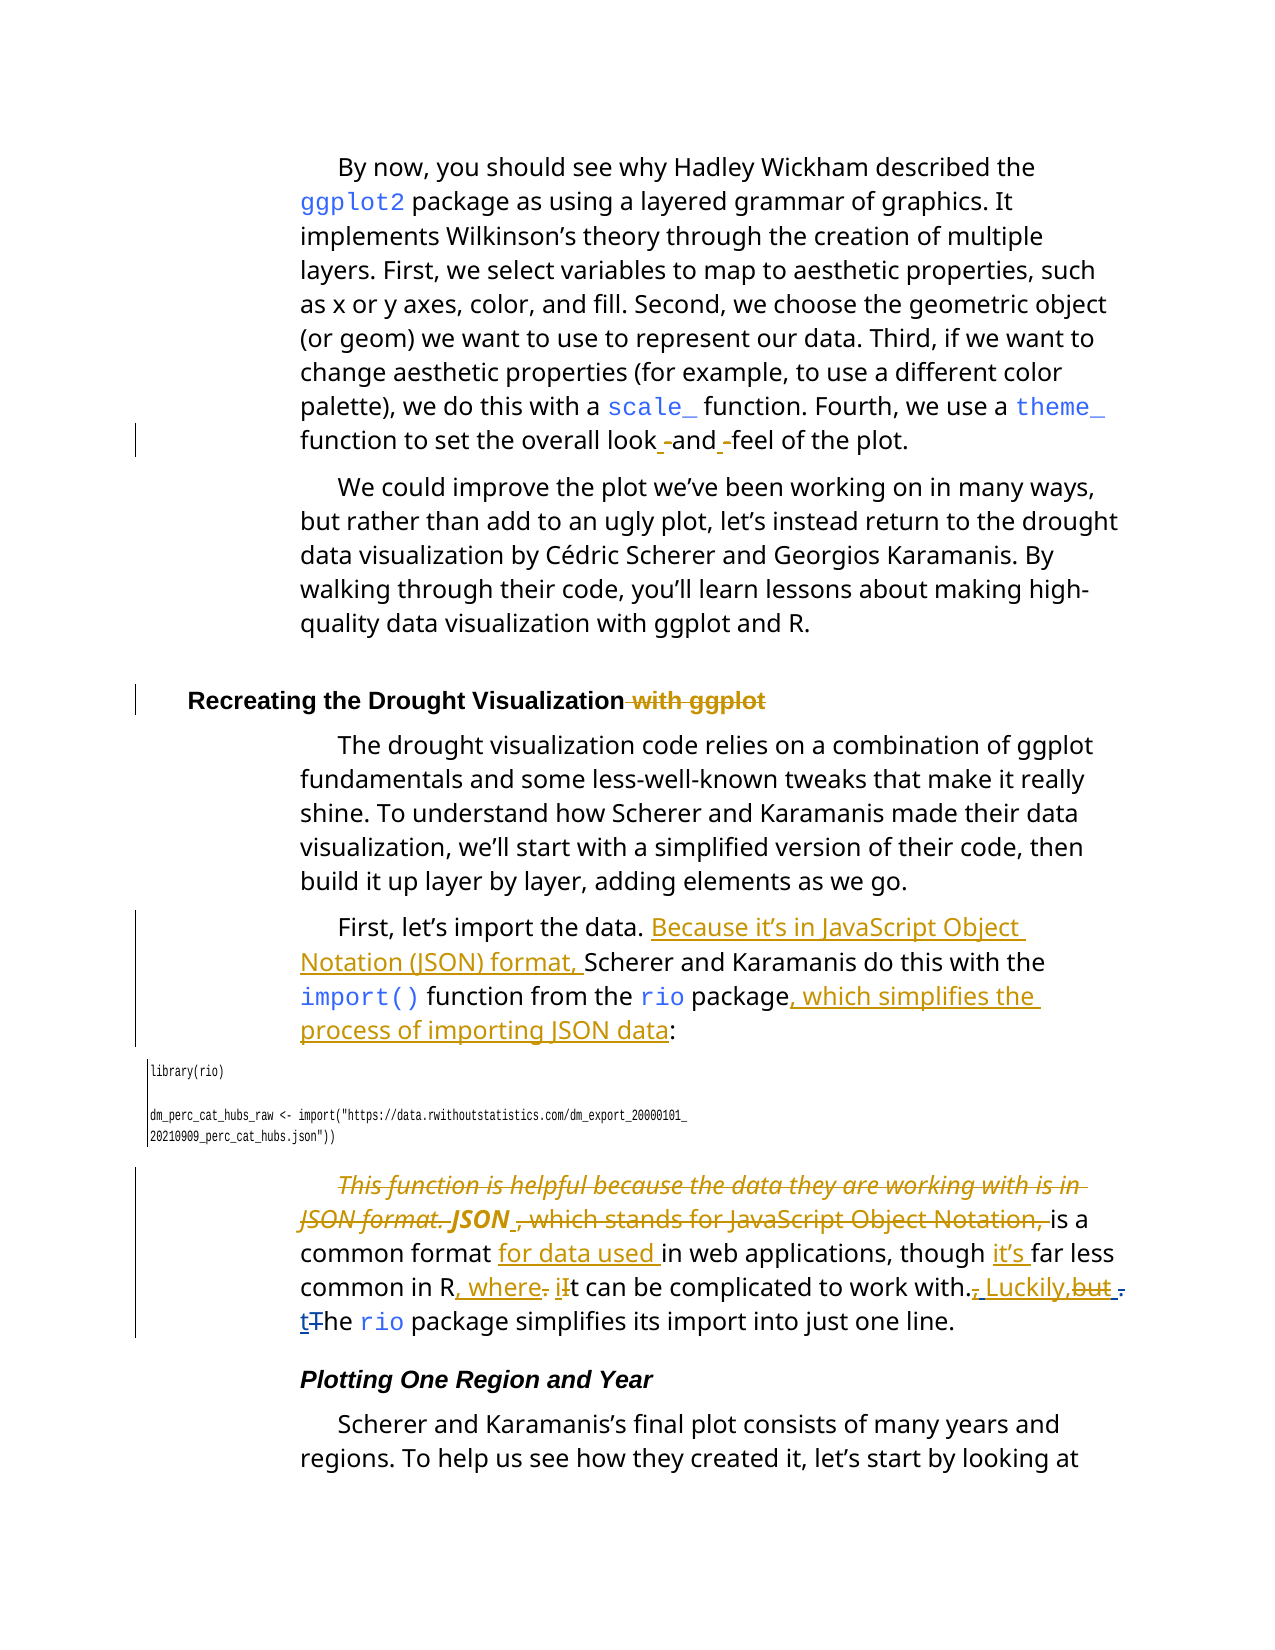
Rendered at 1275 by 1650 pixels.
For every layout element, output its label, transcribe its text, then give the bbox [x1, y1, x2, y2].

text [300, 1407, 1125, 1475]
text JSONis a common format in web applications, though far less common in R t can be complicated to work with.he rio package simplifies its import into just one line. [300, 1167, 1125, 1338]
text Recreating the Drought Visualization [187, 683, 1125, 715]
text Plotting One Region and Year [300, 1363, 1125, 1394]
text 20210909_perc_cat_hubs.json")) [148, 1125, 1275, 1147]
text library(rio) [148, 1059, 1275, 1081]
text First, let’s import the data. Scherer and Karamanis do this with the import() function from the rio package: [300, 910, 1125, 1047]
text We could improve the plot we’ve been working on in many ways, but rather than add to an ugly plot, let’s instead return to the drought data visualization by Cédric Scherer and Georgios Karamanis. By walking through their code, you’ll learn lessons about making high-quality data visualization with ggplot and R. [300, 469, 1125, 640]
text By now, you should see why Hadley Wickham described the ggplot2 package as using a layered grammar of graphics. It implements Wilkinson’s theory through the creation of multiple layers. First, we select variables to map to aesthetic properties, such as x or y axes, color, and fill. Second, we choose the geometric object (or geom) we want to use to represent our data. Third, if we want to change aesthetic properties (for example, to use a different color palette), we do this with a scale_ function. Fourth, we use a theme_ function to set the overall lookandfeel of the plot. [300, 150, 1125, 457]
text The drought visualization code relies on a combination of ggplot fundamentals and some less-well-known tweaks that make it really shine. To understand how Scherer and Karamanis made their data visualization, we’ll start with a simplified version of their code, then build it up layer by layer, adding elements as we go. [300, 727, 1125, 898]
text dm_perc_cat_hubs_raw <- import("https://data.rwithoutstatistics.com/dm_export_20000101_ [148, 1103, 1275, 1125]
